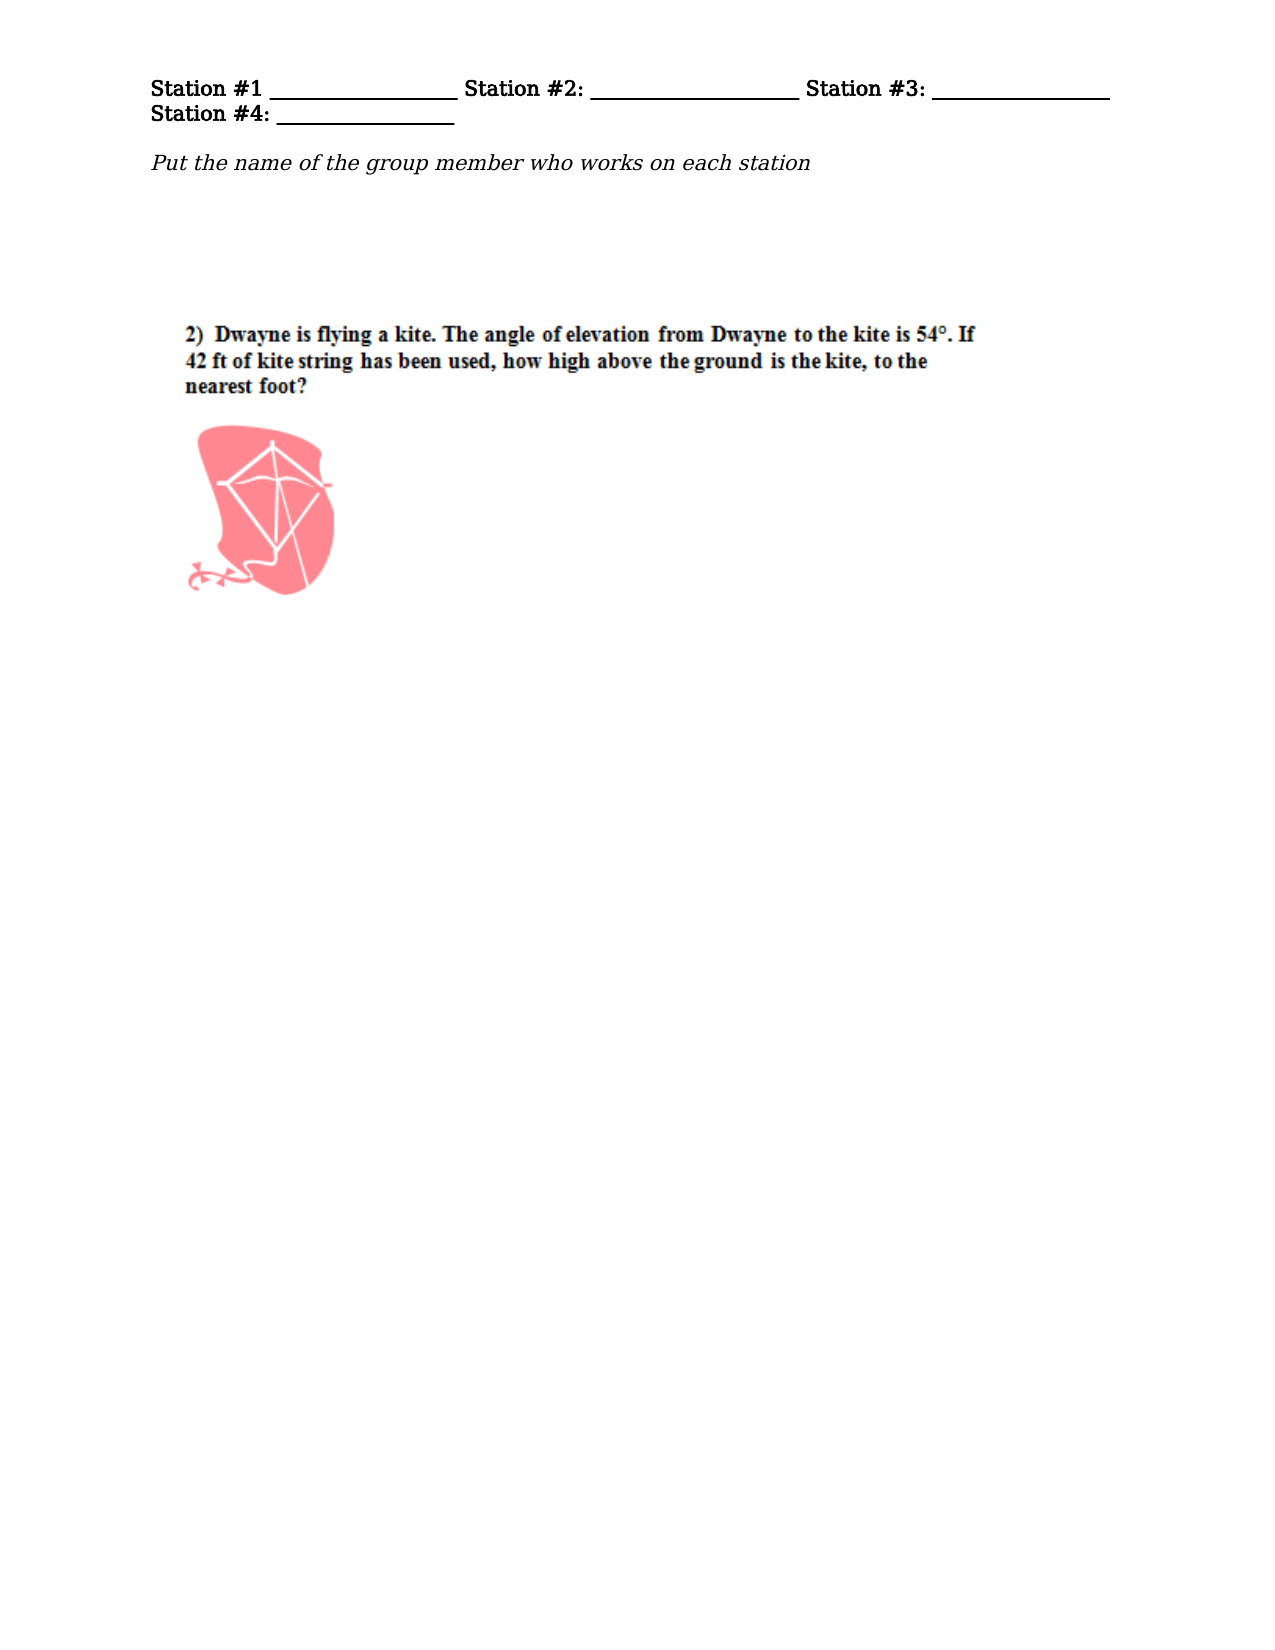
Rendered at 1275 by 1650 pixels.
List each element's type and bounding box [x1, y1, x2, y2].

picture [158, 315, 994, 623]
